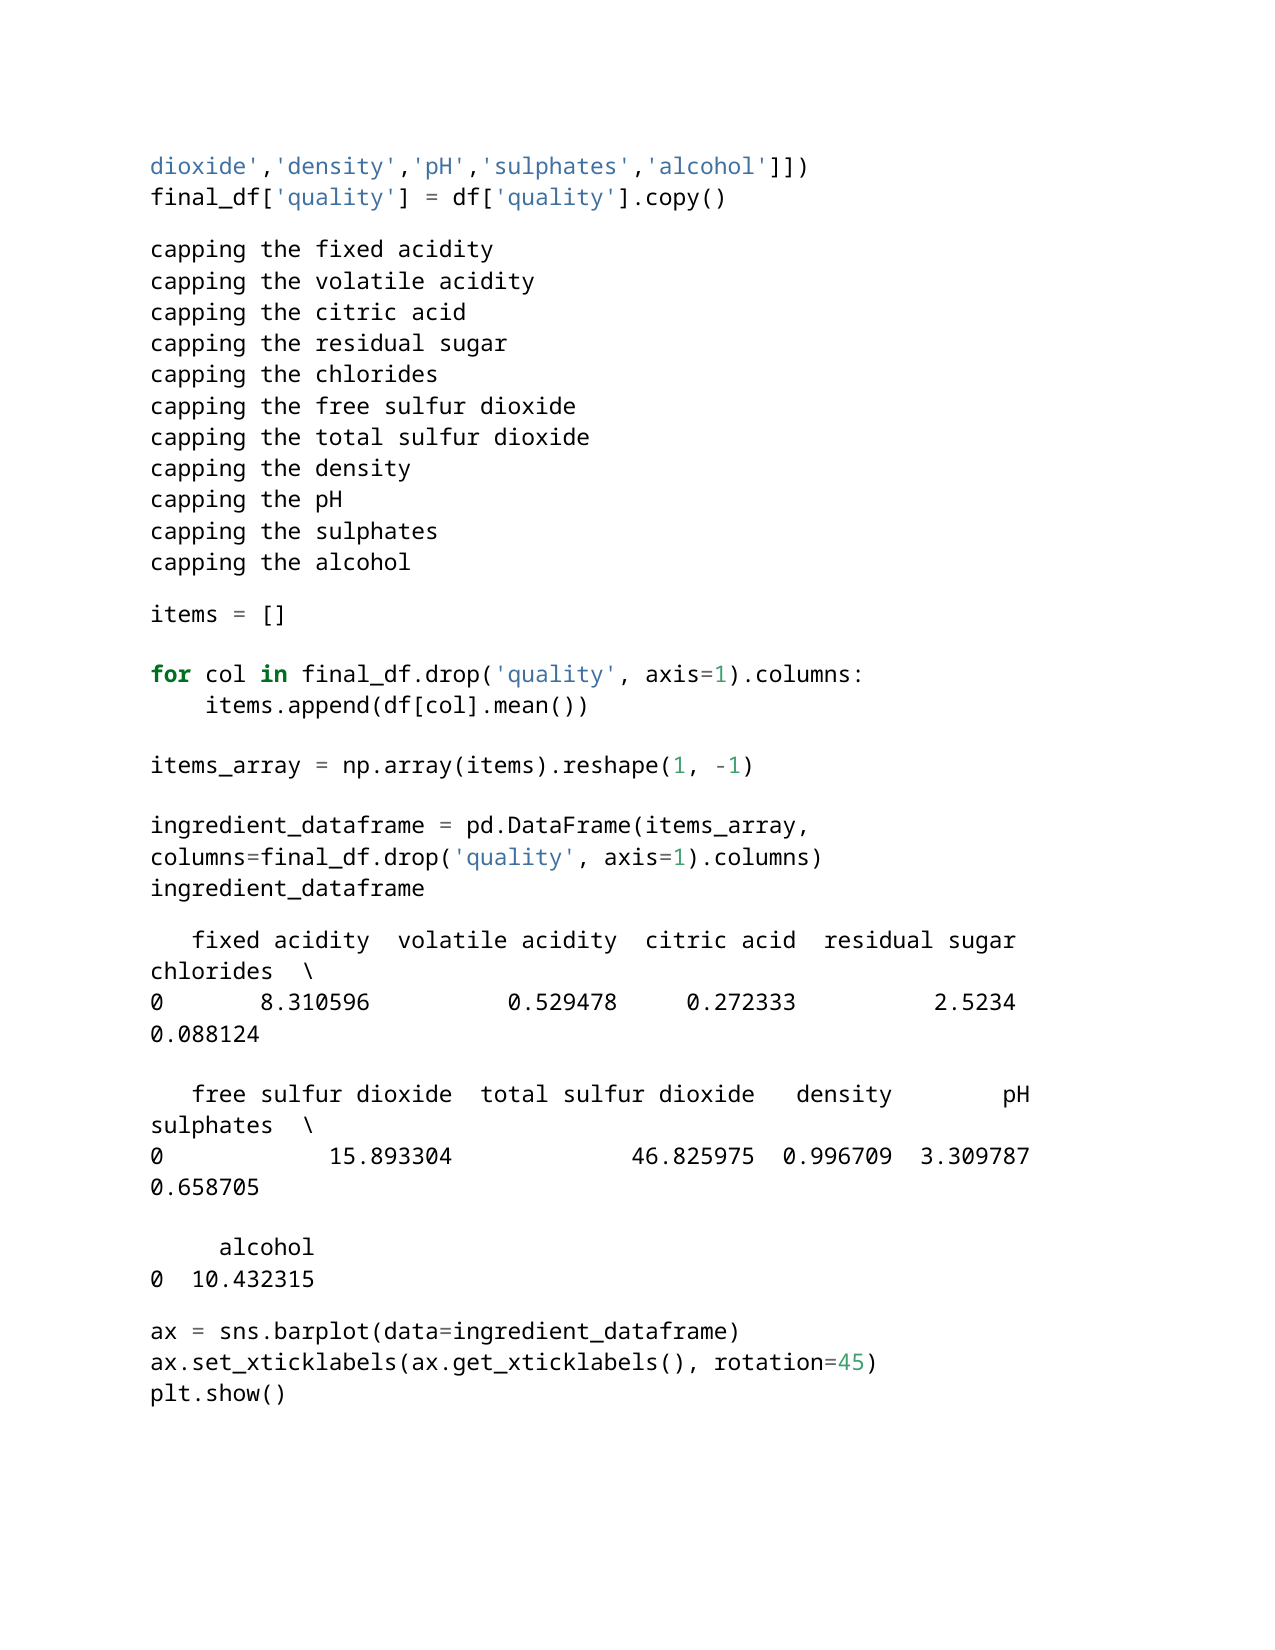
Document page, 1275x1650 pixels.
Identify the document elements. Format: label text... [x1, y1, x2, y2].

text ax = sns.barplot(data=ingredient_dataframe) ax.set_xticklabels(ax.get_xticklabels(), rotation=45) plt.show() [150, 1314, 1125, 1408]
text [150, 150, 1125, 212]
text items = [] for col in final_df.drop('quality', axis=1).columns: items.append(df[col].mean()) items_array = np.array(items).reshape(1, -1) ingredient_dataframe = pd.DataFrame(items_array, columns=final_df.drop('quality', axis=1).columns) ingredient_dataframe [150, 598, 1125, 903]
text capping the fixed acidity capping the volatile acidity capping the citric acid capping the residual sugar capping the chlorides capping the free sulfur dioxide capping the total sulfur dioxide capping the density capping the pH capping the sulphates capping the alcohol [150, 233, 1125, 577]
text fixed acidity volatile acidity citric acid residual sugar chlorides \ 0 8.310596 0.529478 0.272333 2.5234 0.088124 free sulfur dioxide total sulfur dioxide density pH sulphates \ 0 15.893304 46.825975 0.996709 3.309787 0.658705 alcohol 0 10.432315 [150, 924, 1125, 1294]
